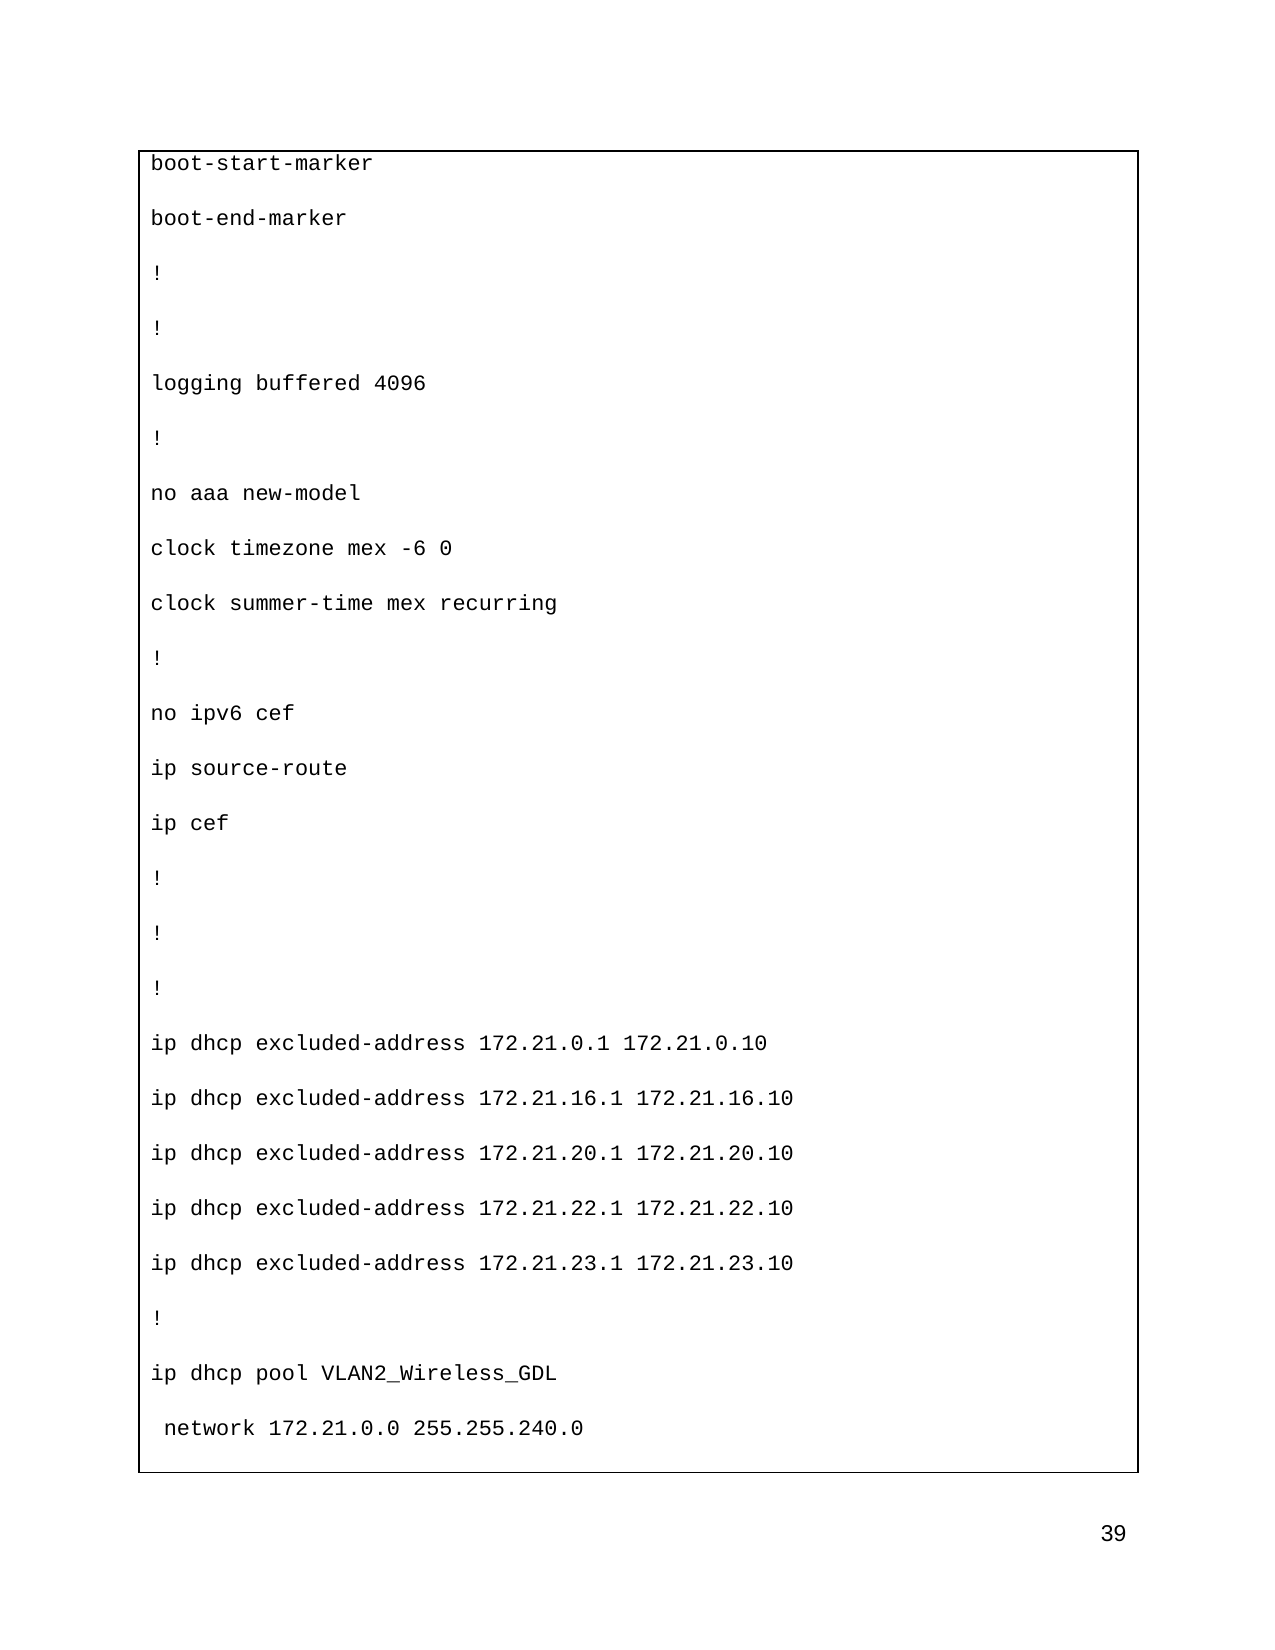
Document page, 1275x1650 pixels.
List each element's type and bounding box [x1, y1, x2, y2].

table_header [140, 152, 1137, 1472]
